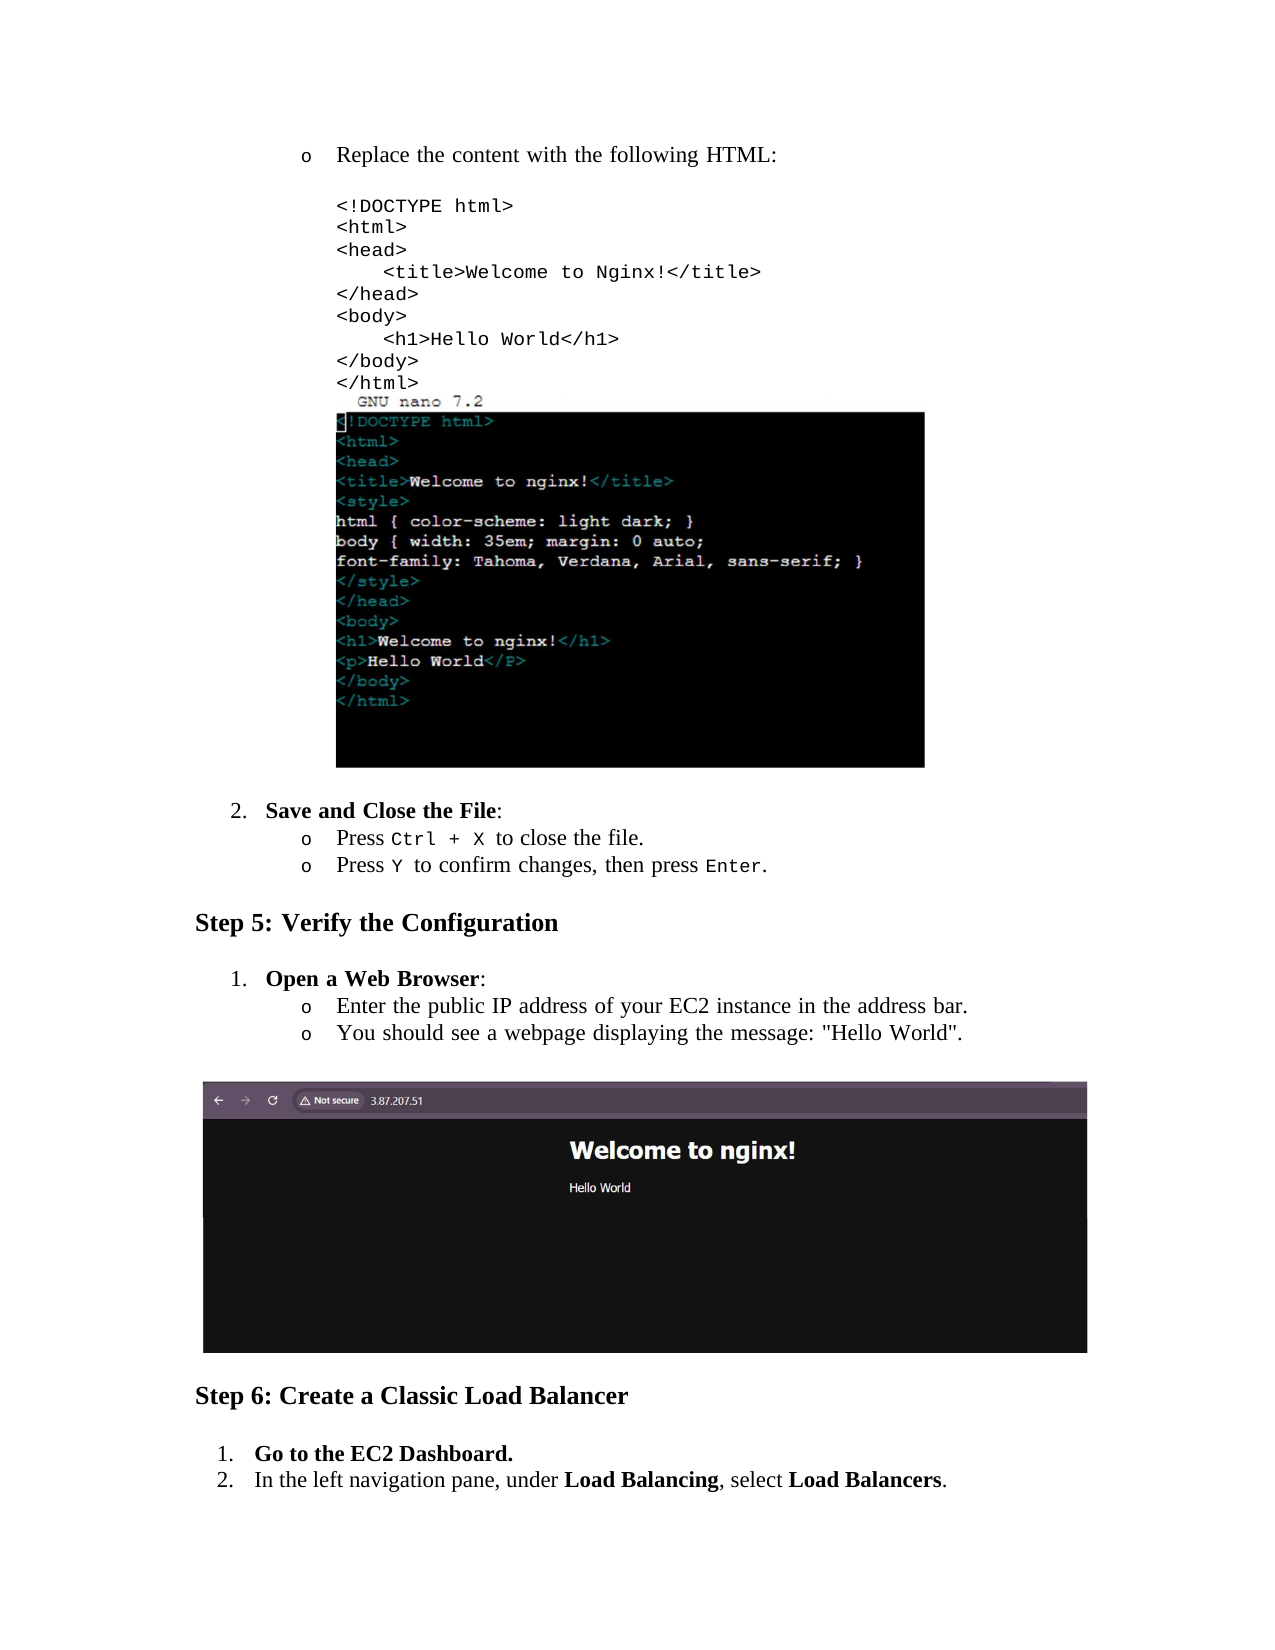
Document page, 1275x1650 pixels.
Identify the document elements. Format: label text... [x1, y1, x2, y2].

picture [335, 395, 925, 768]
text </body> [336, 351, 1160, 373]
list Press Ctrl + X to close the file. [301, 824, 1160, 851]
subtitle Step 5: Verify the Configuration [195, 907, 1160, 937]
text <h1>Hello World</h1> [383, 329, 1160, 351]
list In the left navigation pane, under Load Balancing, select Load Balancers. [217, 1466, 1160, 1493]
subtitle Open a Web Browser: [230, 964, 1160, 991]
subtitle Step 6: Create a Classic Load Balancer [195, 1380, 1160, 1410]
list Replace the content with the following HTML: [301, 142, 1160, 168]
text <body> [336, 307, 1160, 328]
picture [202, 1081, 1088, 1354]
list Enter the public IP address of your EC2 instance in the address bar. [301, 992, 1160, 1018]
text <head> [336, 240, 1160, 262]
list Go to the EC2 Dashboard. [217, 1440, 1160, 1466]
text <html> [336, 218, 1160, 239]
list You should see a webpage displaying the message: "Hello World". [301, 1018, 1160, 1046]
text </html> [336, 374, 1160, 395]
text <!DOCTYPE html> [336, 196, 1160, 218]
subtitle Save and Close the File: [230, 797, 1160, 823]
list Press Y to confirm changes, then press Enter. [301, 851, 1160, 878]
text </head> [336, 285, 1160, 306]
text <title>Welcome to Nginx!</title> [383, 263, 1160, 284]
